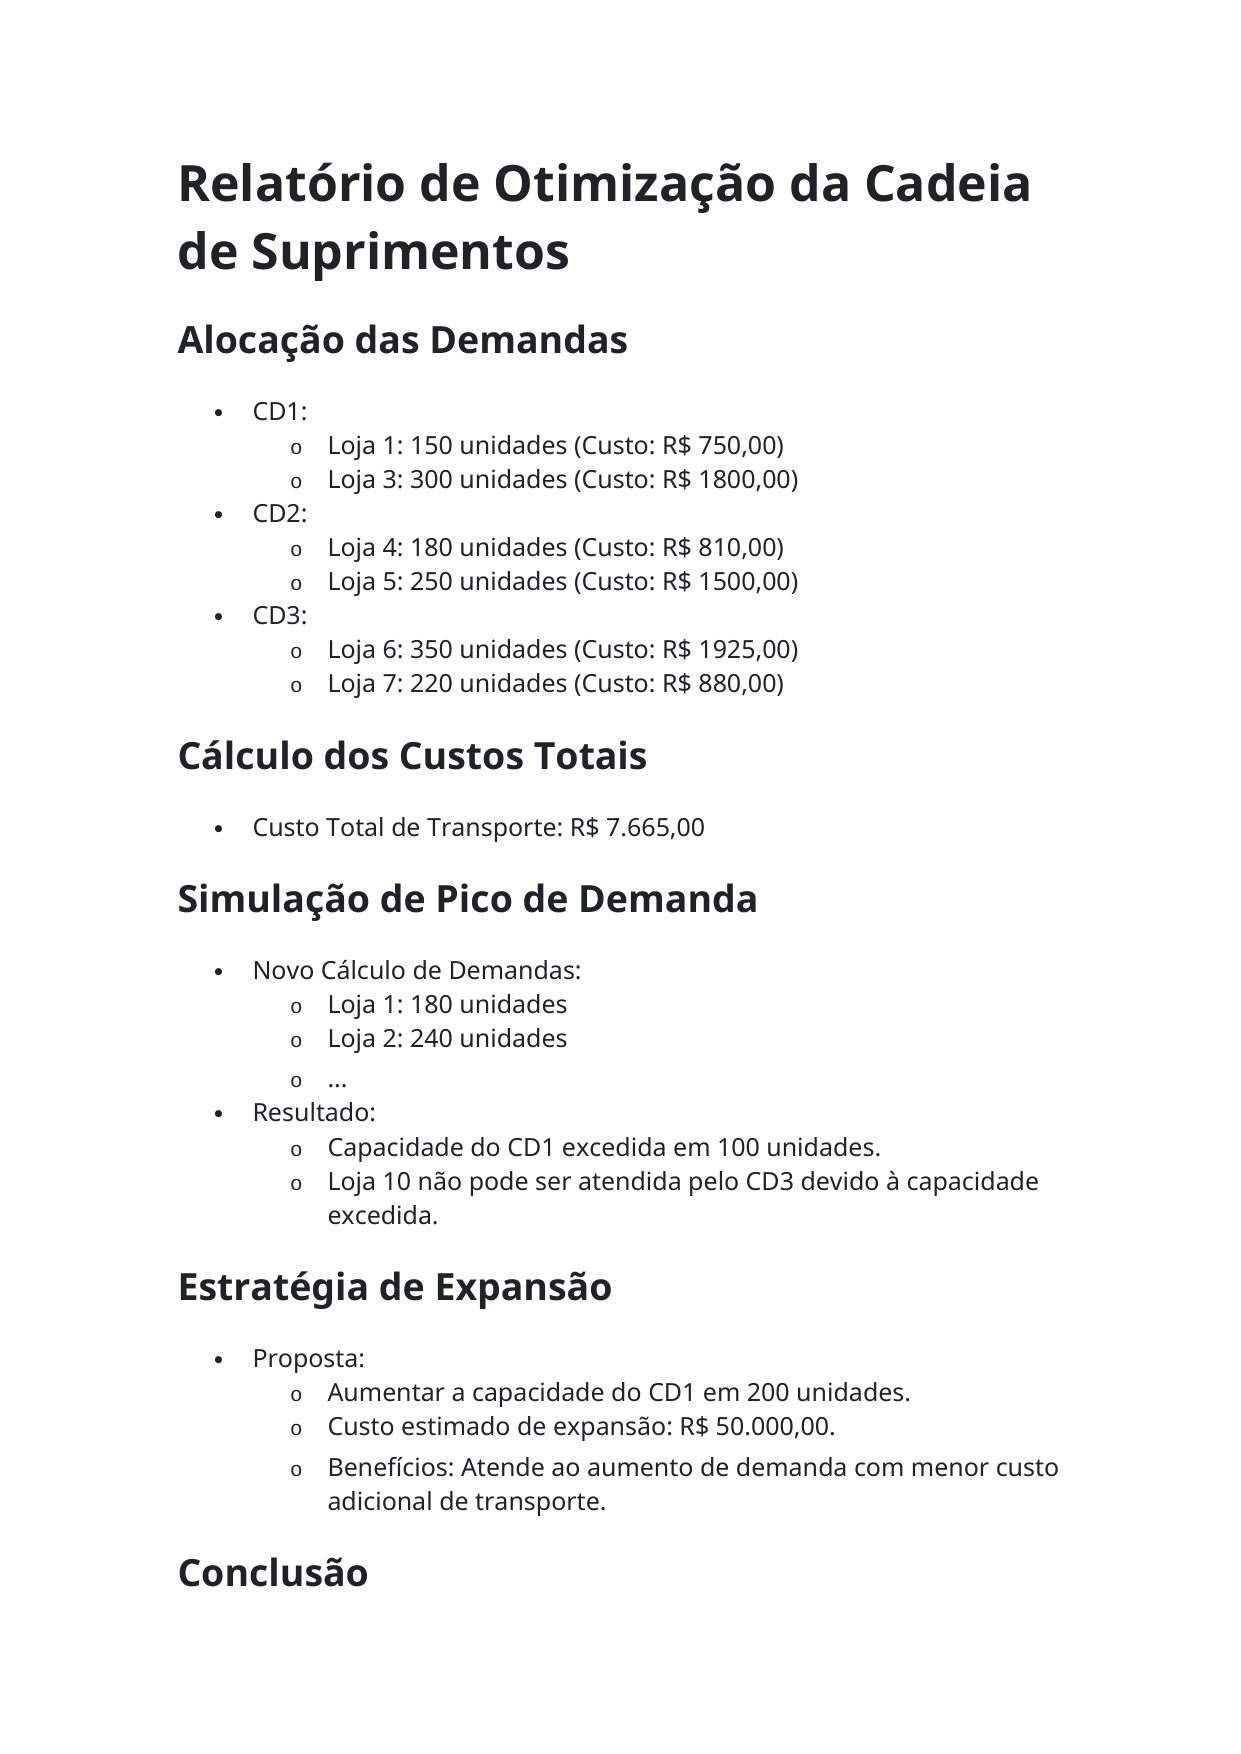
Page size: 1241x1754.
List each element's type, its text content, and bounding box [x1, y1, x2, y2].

list CD2: [215, 495, 1063, 529]
list Loja 3: 300 unidades (Custo: R$ 1800,00) [290, 461, 1063, 495]
text Conclusão [177, 1546, 1063, 1597]
list Novo Cálculo de Demandas: [215, 953, 1063, 987]
list Proposta: [215, 1341, 1063, 1375]
list Loja 1: 180 unidades [290, 987, 1063, 1021]
list Capacidade do CD1 excedida em 100 unidades. [290, 1129, 1063, 1163]
list CD3: [215, 598, 1063, 632]
text Cálculo dos Custos Totais [177, 729, 1063, 780]
list Loja 10 não pode ser atendida pelo CD3 devido à capacidade excedida. [290, 1163, 1063, 1231]
list ... [290, 1061, 1063, 1095]
list Resultado: [215, 1095, 1063, 1129]
list Loja 1: 150 unidades (Custo: R$ 750,00) [290, 427, 1063, 461]
text Alocação das Demandas [177, 313, 1063, 364]
list Aumentar a capacidade do CD1 em 200 unidades. [290, 1375, 1063, 1409]
list Loja 7: 220 unidades (Custo: R$ 880,00) [290, 666, 1063, 700]
text Relatório de Otimização da Cadeia de Suprimentos [177, 148, 1063, 284]
list CD1: [215, 393, 1063, 427]
list Custo estimado de expansão: R$ 50.000,00. [290, 1409, 1063, 1443]
text Estratégia de Expansão [177, 1261, 1063, 1312]
list Loja 4: 180 unidades (Custo: R$ 810,00) [290, 529, 1063, 563]
list Loja 2: 240 unidades [290, 1021, 1063, 1055]
list Benefícios: Atende ao aumento de demanda com menor custo adicional de transporte. [290, 1449, 1063, 1517]
text Simulação de Pico de Demanda [177, 872, 1063, 923]
list Loja 5: 250 unidades (Custo: R$ 1500,00) [290, 563, 1063, 598]
list Custo Total de Transporte: R$ 7.665,00 [215, 809, 1063, 843]
list Loja 6: 350 unidades (Custo: R$ 1925,00) [290, 632, 1063, 666]
